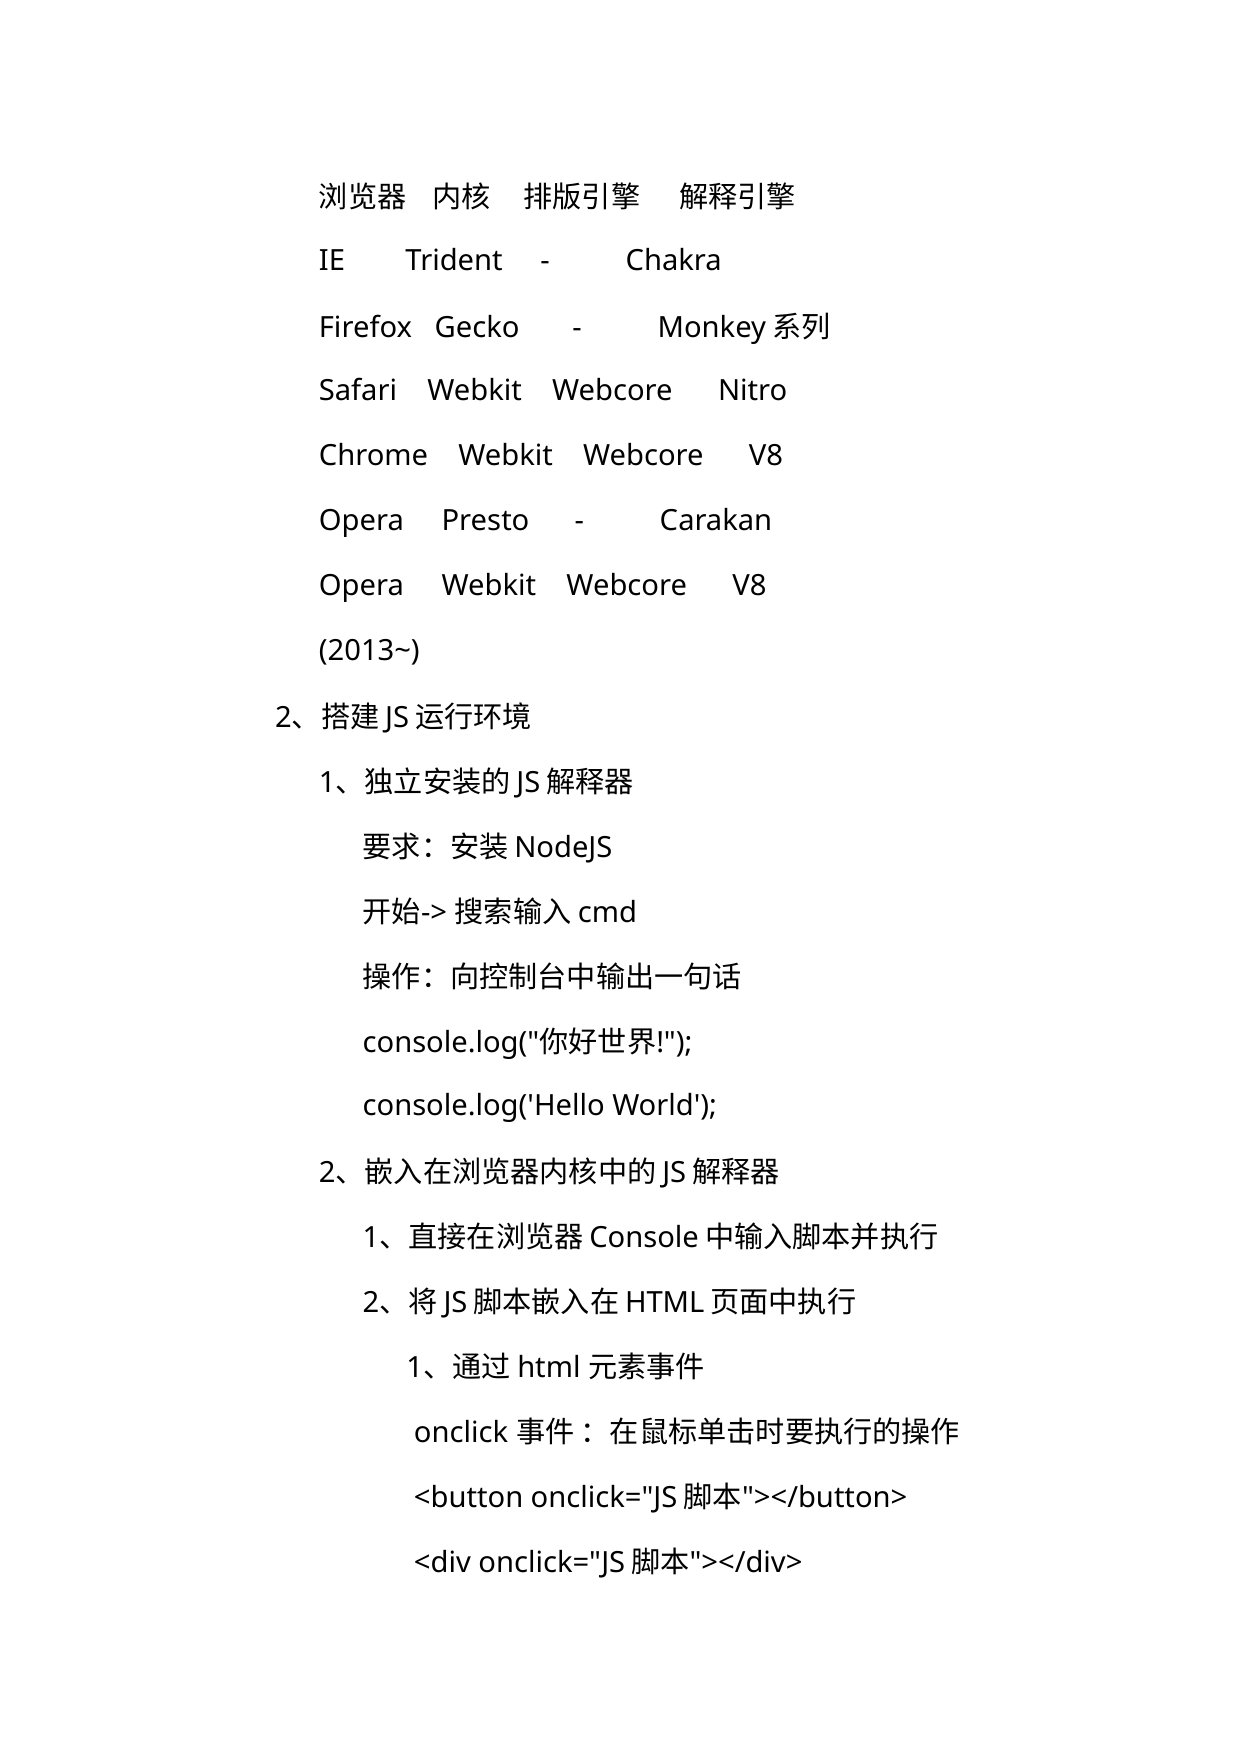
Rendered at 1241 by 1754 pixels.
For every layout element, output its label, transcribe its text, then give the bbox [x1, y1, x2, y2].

text (2013~) [187, 617, 1053, 682]
text <div onclick="JS脚本"></div> [187, 1527, 1053, 1592]
text 开始-> 搜索输入 cmd [187, 877, 1053, 942]
text 要求：安装NodeJS [187, 812, 1053, 877]
text 1、通过 html 元素事件 [187, 1332, 1053, 1397]
text Chrome Webkit Webcore V8 [187, 422, 1053, 487]
text <button onclick="JS脚本"></button> [187, 1462, 1053, 1527]
text 2、搭建JS运行环境 [187, 682, 1053, 747]
text 浏览器 内核 排版引擎 解释引擎 [187, 162, 1053, 227]
text Firefox Gecko - Monkey系列 [187, 292, 1053, 357]
text 2、嵌入在浏览器内核中的JS解释器 [187, 1137, 1053, 1202]
text console.log('Hello World'); [187, 1072, 1053, 1137]
text onclick 事件 ：在鼠标单击时要执行的操作 [187, 1397, 1053, 1462]
text 操作：向控制台中输出一句话 [187, 942, 1053, 1007]
text 1、独立安装的JS解释器 [187, 747, 1053, 812]
text 1、直接在浏览器Console中输入脚本并执行 [187, 1202, 1053, 1267]
text 2、将JS脚本嵌入在HTML页面中执行 [187, 1267, 1053, 1332]
text console.log("你好世界!"); [187, 1007, 1053, 1072]
text Opera Presto - Carakan [187, 487, 1053, 552]
text Safari Webkit Webcore Nitro [187, 357, 1053, 422]
text Opera Webkit Webcore V8 [187, 552, 1053, 617]
text IE Trident - Chakra [187, 227, 1053, 292]
